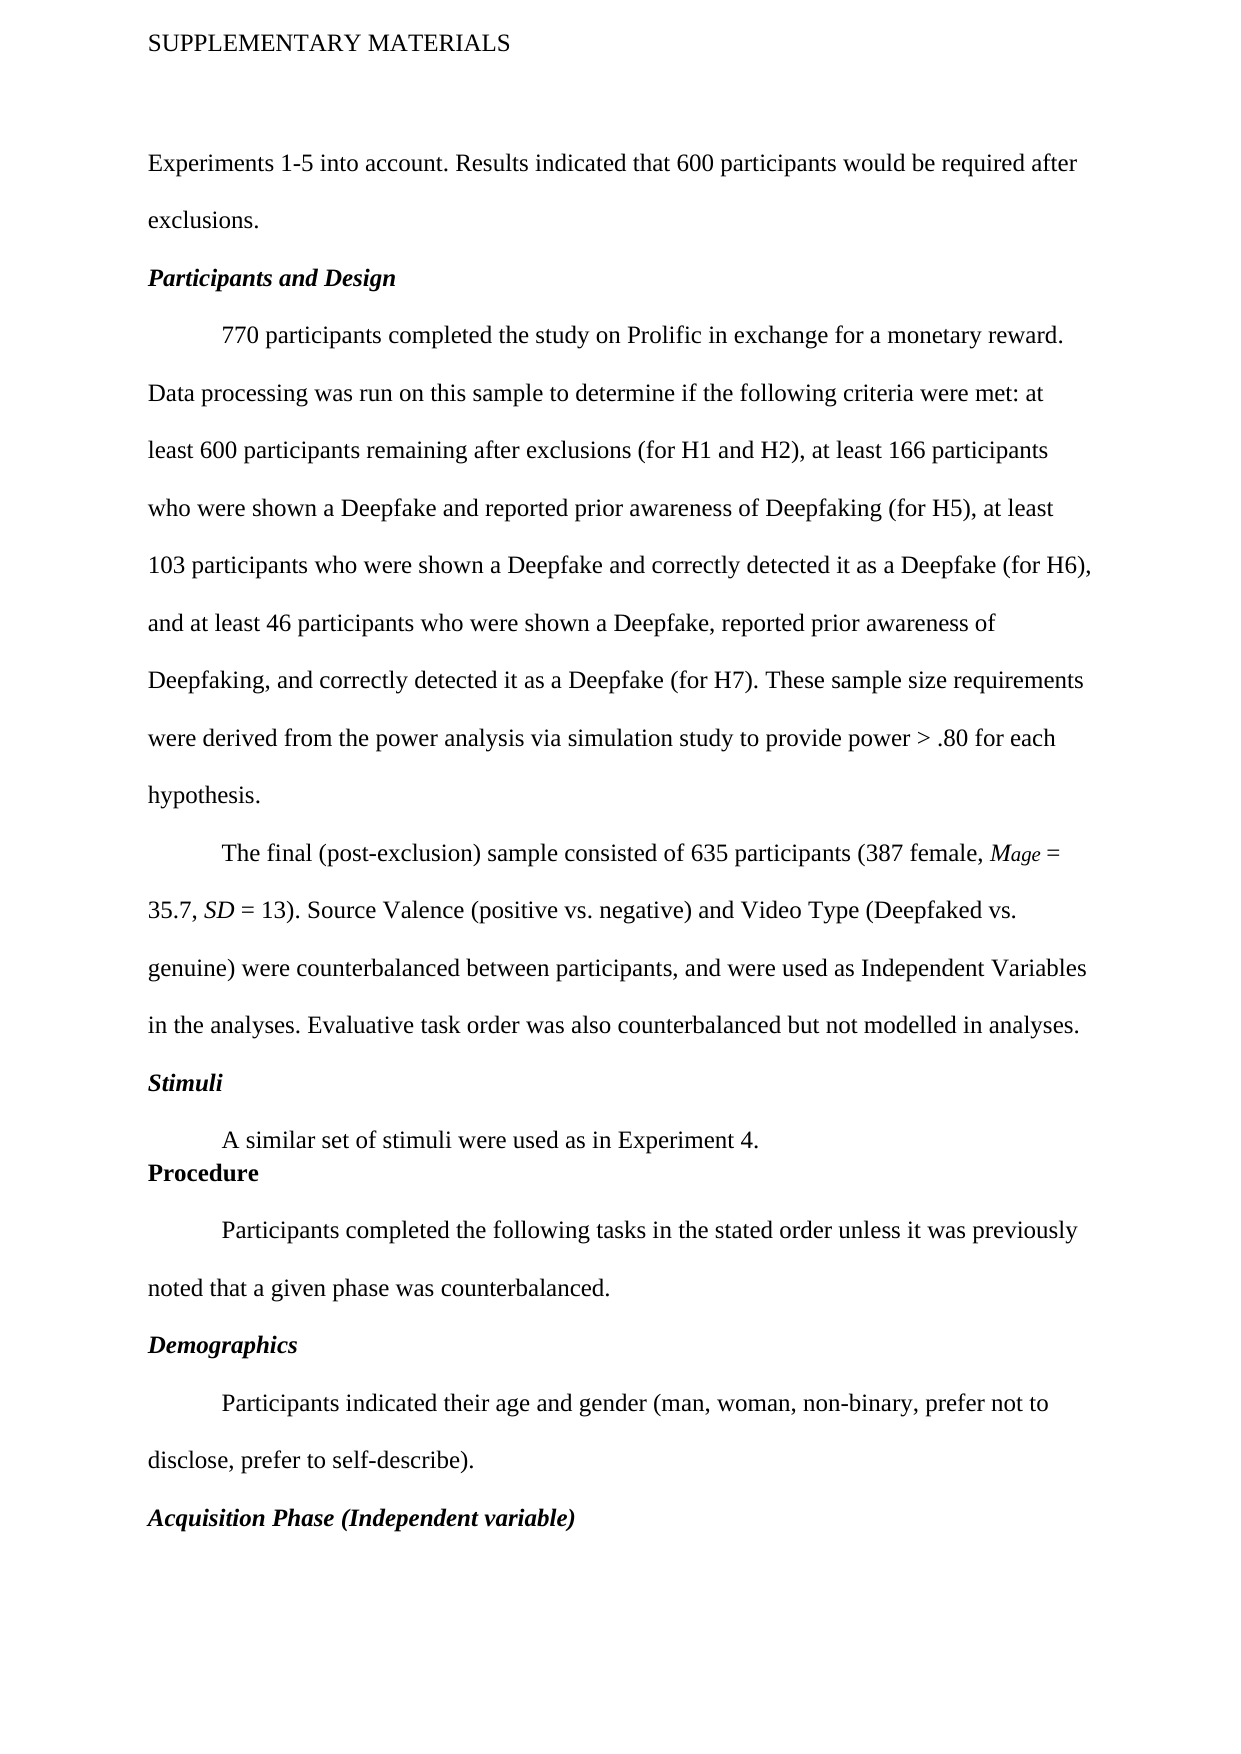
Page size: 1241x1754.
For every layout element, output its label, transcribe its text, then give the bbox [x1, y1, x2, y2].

text 770 participants completed the study on Prolific in exchange for a monetary reward. Data processing was run on this sample to determine if the following criteria were met: at least 600 participants remaining after exclusions (for H1 and H2), at least 166 participants who were shown a Deepfake and reported prior awareness of Deepfaking (for H5), at least 103 participants who were shown a Deepfake and correctly detected it as a Deepfake (for H6), and at least 46 participants who were shown a Deepfake, reported prior awareness of Deepfaking, and correctly detected it as a Deepfake (for H7). These sample size requirements were derived from the power analysis via simulation study to provide power > .80 for each hypothesis. [148, 320, 1093, 809]
text Participants completed the following tasks in the stated order unless it was previously noted that a given phase was counterbalanced. [148, 1216, 1093, 1302]
text The final (post-exclusion) sample consisted of 635 participants (387 female, Mage = 35.7, SD = 13). Source Valence (positive vs. negative) and Video Type (Deepfaked vs. genuine) were counterbalanced between participants, and were used as Independent Variables in the analyses. Evaluative task order was also counterbalanced but not modelled in analyses. [148, 838, 1093, 1039]
text Participants and Design [148, 263, 1093, 291]
text A similar set of stimuli were used as in Experiment 4. [148, 1125, 1093, 1154]
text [148, 148, 1093, 234]
text Stimuli [148, 1068, 1093, 1096]
text Procedure [148, 1158, 1093, 1187]
text Acquisition Phase (Independent variable) [148, 1503, 1093, 1532]
text Participants indicated their age and gender (man, woman, non-binary, prefer not to disclose, prefer to self-describe). [148, 1388, 1093, 1474]
text Demographics [148, 1331, 1093, 1359]
